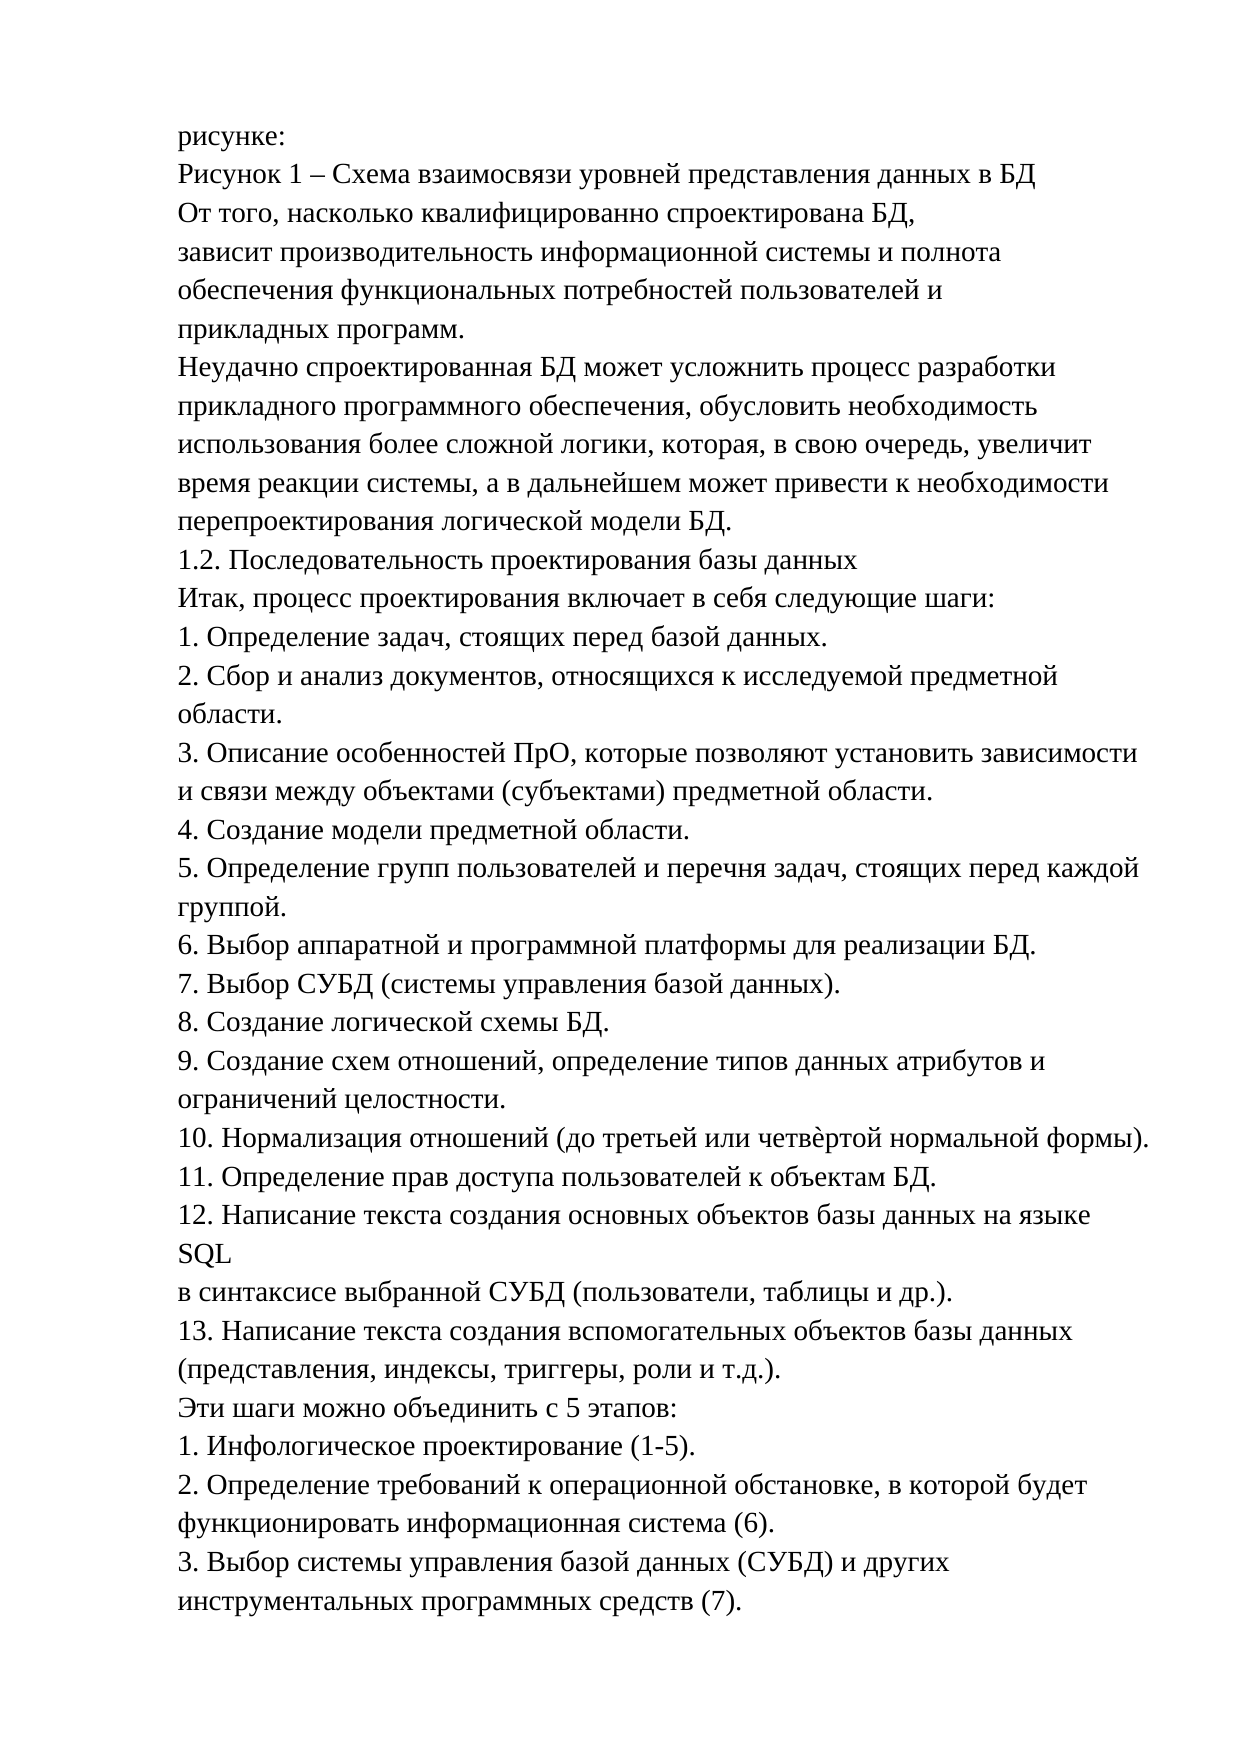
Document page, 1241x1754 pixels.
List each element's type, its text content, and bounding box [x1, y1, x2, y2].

text обеспечения функциональных потребностей пользователей и [177, 272, 1152, 306]
text Неудачно спроектированная БД может усложнить процесс разработки [177, 349, 1152, 383]
text 3. Описание особенностей ПрО, которые позволяют установить зависимости [177, 735, 1152, 768]
text в синтаксисе выбранной СУБД (пользователи, таблицы и др.). [177, 1274, 1152, 1308]
text От того, насколько квалифицированно спроектирована БД, [177, 195, 1152, 229]
text зависит производительность информационной системы и полнота [177, 234, 1152, 267]
text 2. Сбор и анализ документов, относящихся к исследуемой предметной [177, 658, 1152, 691]
text использования более сложной логики, которая, в свою очередь, увеличит [177, 426, 1152, 460]
text 6. Выбор аппаратной и программной платформы для реализации БД. [177, 927, 1152, 961]
text 1.2. Последовательность проектирования базы данных [177, 542, 1152, 576]
text области. [177, 696, 1152, 730]
text Эти шаги можно объединить с 5 этапов: [177, 1390, 1152, 1423]
text 10. Нормализация отношений (до третьей или четвѐртой нормальной формы). [177, 1120, 1152, 1154]
text инструментальных программных средств (7). [177, 1583, 1152, 1616]
text перепроектирования логической модели БД. [177, 503, 1152, 537]
text 7. Выбор СУБД (системы управления базой данных). [177, 966, 1152, 999]
text прикладного программного обеспечения, обусловить необходимость [177, 388, 1152, 421]
text Рисунок 1 – Схема взаимосвязи уровней представления данных в БД [177, 157, 1152, 190]
text рисунке: [177, 118, 1152, 152]
text Итак, процесс проектирования включает в себя следующие шаги: [177, 581, 1152, 614]
text 1. Определение задач, стоящих перед базой данных. [177, 619, 1152, 653]
text (представления, индексы, триггеры, роли и т.д.). [177, 1351, 1152, 1385]
text 5. Определение групп пользователей и перечня задач, стоящих перед каждой [177, 850, 1152, 884]
text 4. Создание модели предметной области. [177, 812, 1152, 845]
text прикладных программ. [177, 311, 1152, 344]
text 11. Определение прав доступа пользователей к объектам БД. [177, 1159, 1152, 1192]
text 8. Создание логической схемы БД. [177, 1004, 1152, 1038]
text 12. Написание текста создания основных объектов базы данных на языке SQL [177, 1197, 1152, 1269]
text 13. Написание текста создания вспомогательных объектов базы данных [177, 1313, 1152, 1346]
text 3. Выбор системы управления базой данных (СУБД) и других [177, 1544, 1152, 1578]
text группой. [177, 889, 1152, 922]
text 2. Определение требований к операционной обстановке, в которой будет [177, 1467, 1152, 1501]
text функционировать информационная система (6). [177, 1506, 1152, 1539]
text 1. Инфологическое проектирование (1-5). [177, 1428, 1152, 1462]
text время реакции системы, а в дальнейшем может привести к необходимости [177, 465, 1152, 498]
text ограничений целостности. [177, 1082, 1152, 1115]
text и связи между объектами (субъектами) предметной области. [177, 773, 1152, 807]
text 9. Создание схем отношений, определение типов данных атрибутов и [177, 1043, 1152, 1077]
